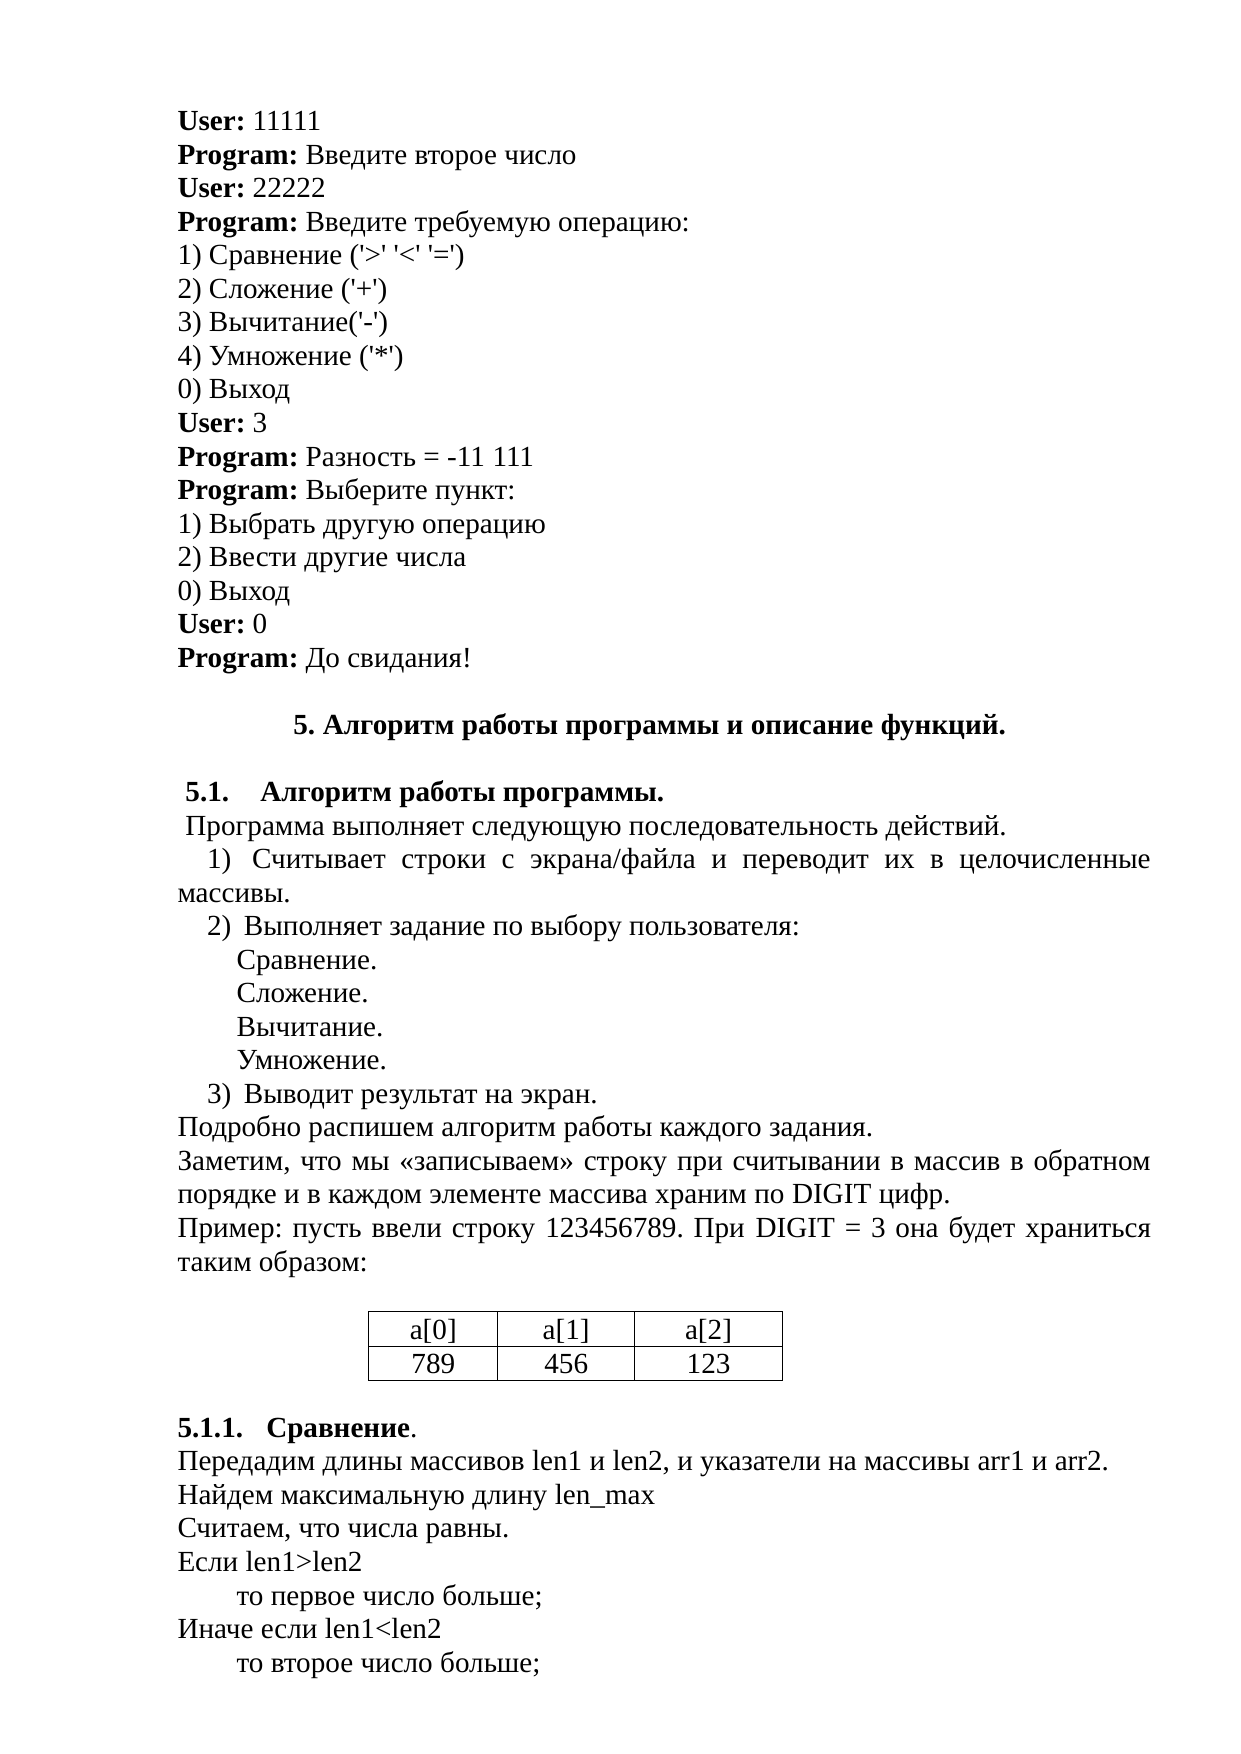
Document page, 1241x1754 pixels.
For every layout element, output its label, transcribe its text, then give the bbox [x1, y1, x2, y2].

list Алгоритм работы программы и описание функций. [148, 707, 1152, 741]
text Передадим длины массивов len1 и len2, и указатели на массивы arr1 и arr2. [177, 1443, 1152, 1477]
table_cell 456 [498, 1347, 634, 1380]
text User: 0 [177, 606, 1152, 640]
text 3) Вычитание('-') [177, 304, 1152, 338]
text 1) Выбрать другую операцию [177, 506, 1152, 539]
text 2) Ввести другие числа [177, 539, 1152, 573]
text Умножение. [207, 1042, 1152, 1076]
text User: 3 [177, 405, 1152, 439]
text User: 11111 [177, 103, 1152, 137]
list Выводит результат на экран. [177, 1076, 1152, 1109]
text 0) Выход [177, 372, 1152, 405]
list Считывает строки с экрана/файла и переводит их в целочисленные массивы. [177, 841, 1152, 908]
text Считаем, что числа равны. [177, 1511, 1152, 1544]
text Program: Выберите пункт: [177, 472, 1152, 506]
text Вычитание. [207, 1009, 1152, 1042]
text то второе число больше; [177, 1645, 1152, 1678]
table_cell 789 [369, 1347, 497, 1380]
text Program: Введите требуемую операцию: [177, 204, 1152, 237]
text Program: Введите второе число [177, 137, 1152, 170]
table_cell 123 [635, 1347, 782, 1380]
text Программа выполняет следующую последовательность действий. [185, 808, 1152, 841]
text Если len1>len2 [177, 1544, 1152, 1578]
text 1) Сравнение ('>' '<' '=') [177, 237, 1152, 271]
text то первое число больше; [177, 1578, 1152, 1611]
text Сложение. [207, 975, 1152, 1009]
text Иначе если len1<len2 [177, 1611, 1152, 1645]
text Найдем максимальную длину len_max [177, 1477, 1152, 1511]
text User: 22222 [177, 170, 1152, 204]
text 4) Умножение ('*') [177, 338, 1152, 372]
text Заметим, что мы «записываем» строку при считывании в массив в обратном порядке и в каждом элементе массива храним по DIGIT цифр. [177, 1143, 1152, 1210]
text Пример: пусть ввели строку 123456789. При DIGIT = 3 она будет храниться таким образом: [177, 1210, 1152, 1277]
table_header a[2] [635, 1312, 782, 1346]
list Выполняет задание по выбору пользователя: [177, 908, 1152, 942]
list Сравнение. [177, 1410, 1152, 1443]
table_header a[0] [369, 1312, 497, 1346]
text 2) Сложение ('+') [177, 271, 1152, 304]
table_header a[1] [498, 1312, 634, 1346]
text 0) Выход [177, 573, 1152, 606]
text Подробно распишем алгоритм работы каждого задания. [177, 1109, 1152, 1143]
text Program: Разность = -11 111 [177, 439, 1152, 472]
list Алгоритм работы программы. [185, 774, 1152, 808]
text Program: До свидания! [177, 640, 1152, 673]
text Сравнение. [207, 942, 1152, 975]
